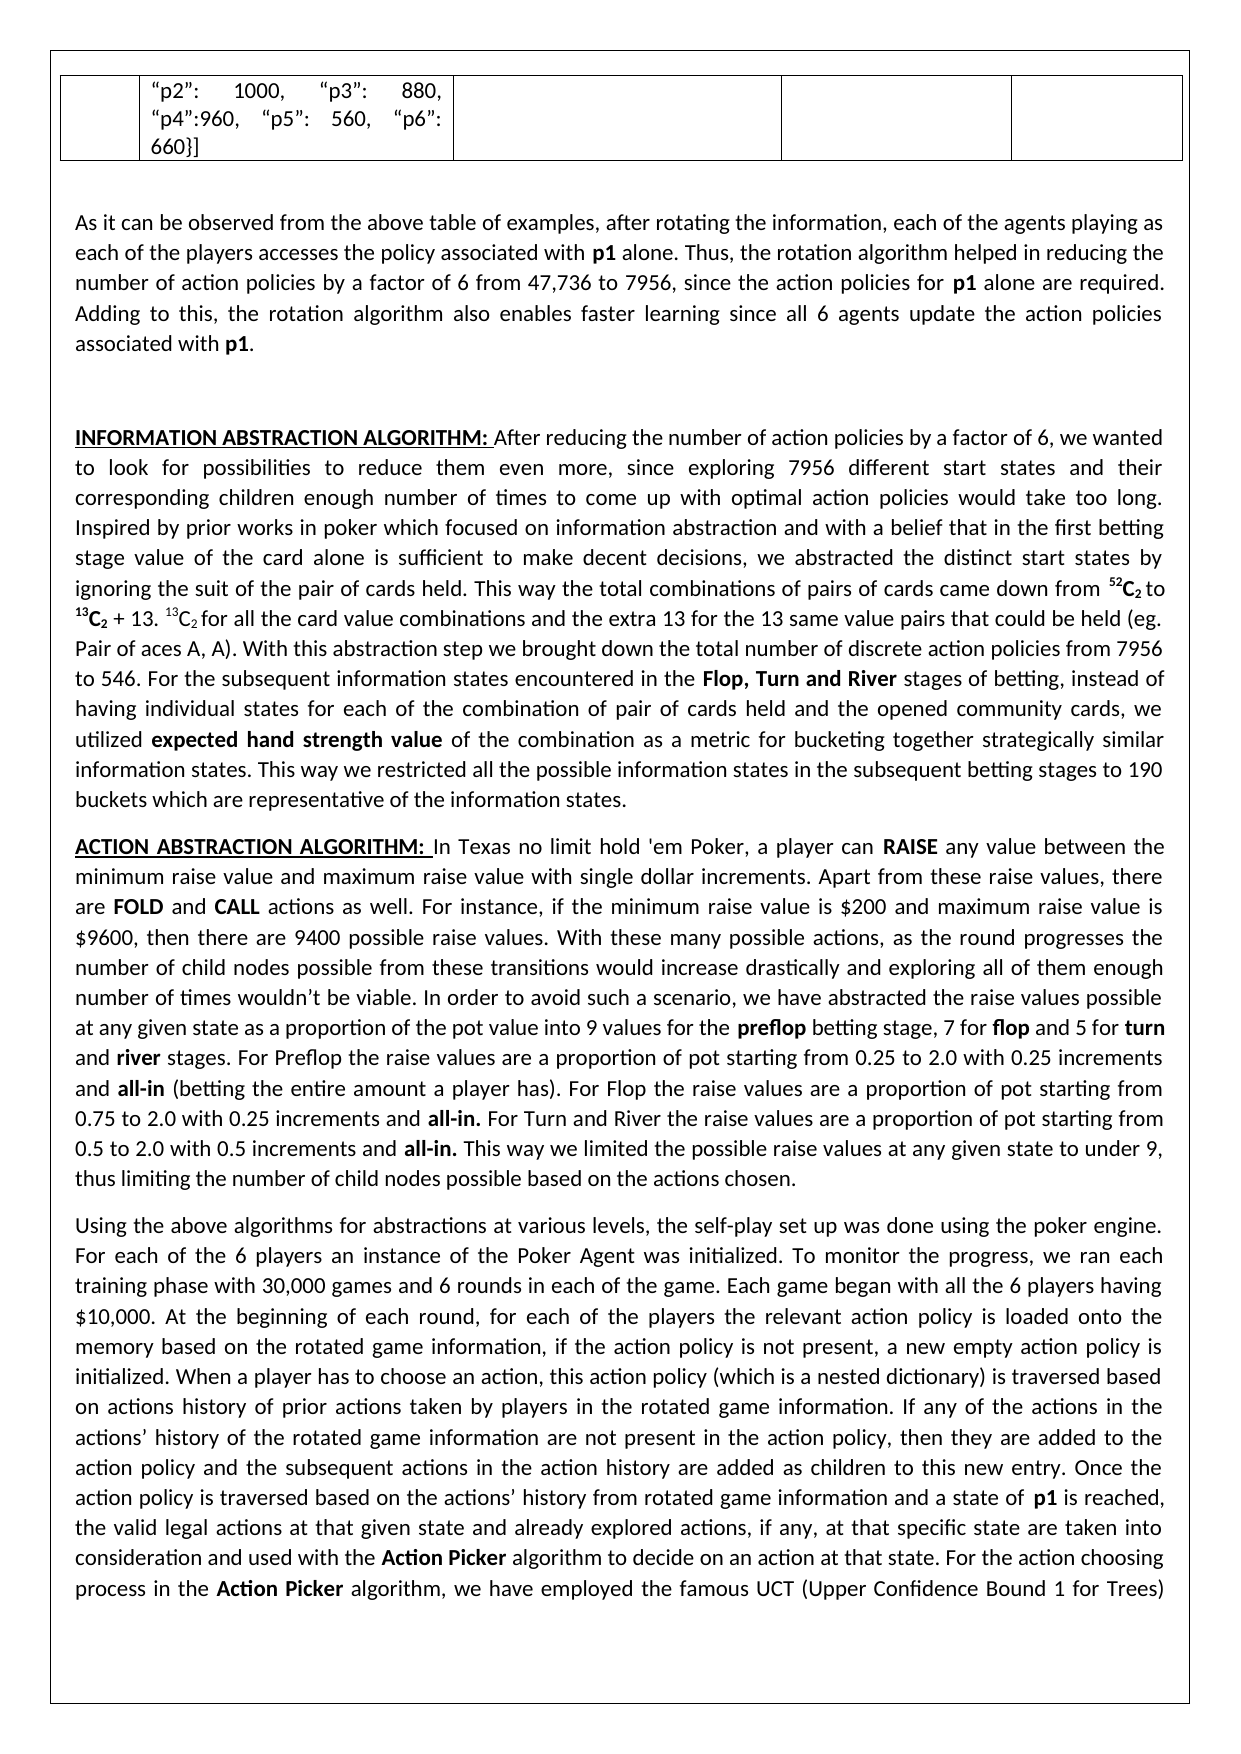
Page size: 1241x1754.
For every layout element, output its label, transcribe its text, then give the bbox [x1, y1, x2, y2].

table_cell P6 [61, 76, 139, 160]
text ACTION ABSTRACTION ALGORITHM: In Texas no limit hold 'em Poker, a player can RAISE any value between the minimum raise value and maximum raise value with single dollar increments. Apart from these raise values, there are FOLD and CALL actions as well. For instance, if the minimum raise value is $200 and maximum raise value is $9600, then there are 9400 possible raise values. With these many possible actions, as the round progresses the number of child nodes possible from these transitions would increase drastically and exploring all of them enough number of times wouldn’t be viable. In order to avoid such a scenario, we have abstracted the raise values possible at any given state as a proportion of the pot value into 9 values for the preflop betting stage, 7 for flop and 5 for turn and river stages. For Preflop the raise values are a proportion of pot starting from 0.25 to 2.0 with 0.25 increments and all-in (betting the entire amount a player has). For Flop the raise values are a proportion of pot starting from 0.75 to 2.0 with 0.25 increments and all-in. For Turn and River the raise values are a proportion of pot starting from 0.5 to 2.0 with 0.5 increments and all-in. This way we limited the possible raise values at any given state to under 9, thus limiting the number of child nodes possible based on the actions chosen. [75, 832, 1165, 1192]
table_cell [140, 76, 453, 160]
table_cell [454, 76, 781, 160]
text As it can be observed from the above table of examples, after rotating the information, each of the agents playing as each of the players accesses the policy associated with p1 alone. Thus, the rotation algorithm helped in reducing the number of action policies by a factor of 6 from 47,736 to 7956, since the action policies for p1 alone are required. Adding to this, the rotation algorithm also enables faster learning since all 6 agents update the action policies associated with p1. [75, 208, 1165, 357]
text INFORMATION ABSTRACTION ALGORITHM: After reducing the number of action policies by a factor of 6, we wanted to look for possibilities to reduce them even more, since exploring 7956 different start states and their corresponding children enough number of times to come up with optimal action policies would take too long. Inspired by prior works in poker which focused on information abstraction and with a belief that in the first betting stage value of the card alone is sufficient to make decent decisions, we abstracted the distinct start states by ignoring the suit of the pair of cards held. This way the total combinations of pairs of cards came down from 52C2 to 13C2 + 13. 13C2 for all the card value combinations and the extra 13 for the 13 same value pairs that could be held (eg. Pair of aces A, A). With this abstraction step we brought down the total number of discrete action policies from 7956 to 546. For the subsequent information states encountered in the Flop, Turn and River stages of betting, instead of having individual states for each of the combination of pair of cards held and the opened community cards, we utilized expected hand strength value of the combination as a metric for bucketing together strategically similar information states. This way we restricted all the possible information states in the subsequent betting stages to 190 buckets which are representative of the information states. [75, 423, 1165, 813]
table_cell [1012, 76, 1182, 160]
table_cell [782, 76, 1011, 160]
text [75, 1211, 1165, 1602]
